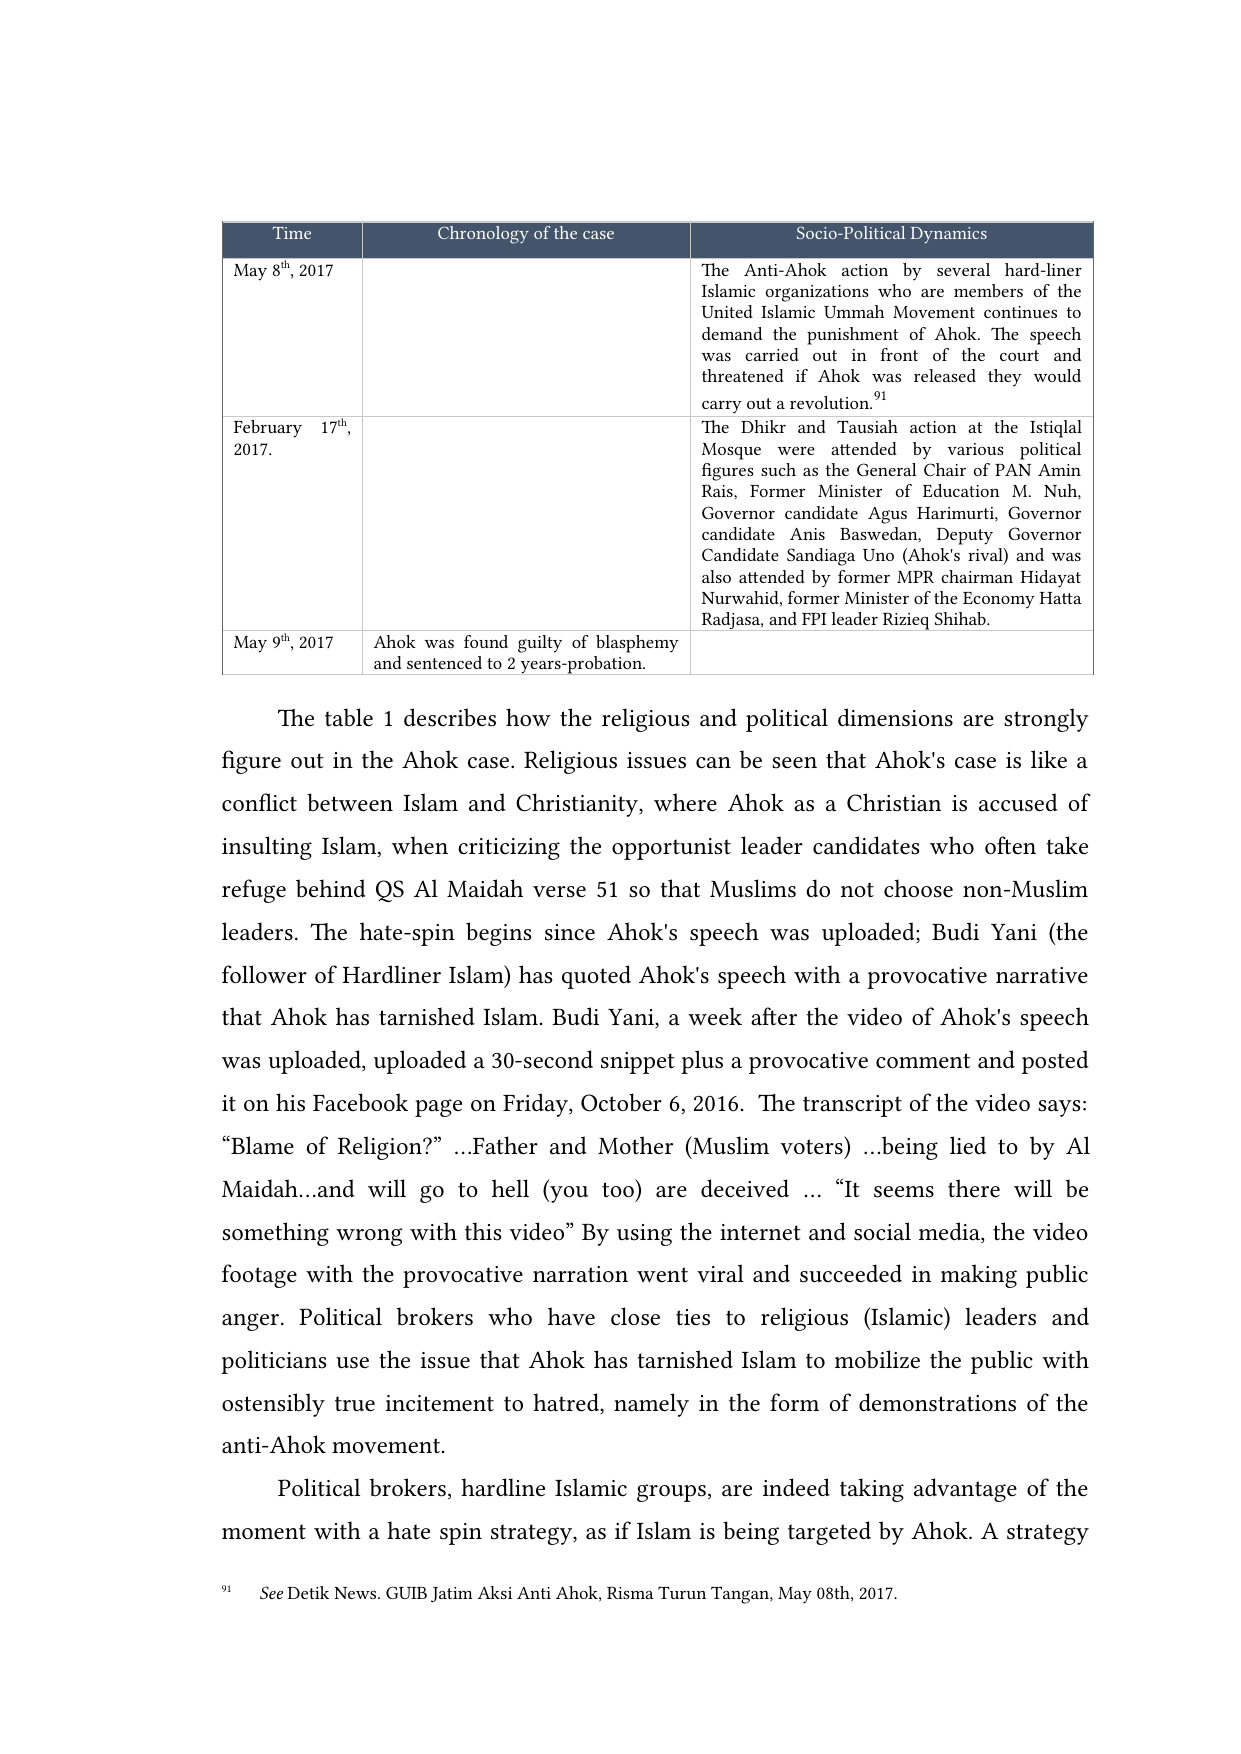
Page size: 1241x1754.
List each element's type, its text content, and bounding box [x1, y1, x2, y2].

table_cell [691, 631, 1093, 674]
table_cell May 8th, 2017 [223, 259, 362, 416]
table_cell [363, 259, 690, 416]
table_header Socio-Political Dynamics [691, 223, 1093, 258]
table_cell February 17th, 2017. [223, 417, 362, 630]
table_header Chronology of the case [363, 223, 690, 258]
table_header Time [223, 223, 362, 258]
table_cell The Dhikr and Tausiah action at the Istiqlal Mosque were attended by various political figures such as the General Chair of PAN Amin Rais, Former Minister of Education M. Nuh, Governor candidate Agus Harimurti, Governor candidate Anis Baswedan, Deputy Governor Candidate Sandiaga Uno (Ahok's rival) and was also attended by former MPR chairman Hidayat Nurwahid, former Minister of the Economy Hatta Radjasa, and FPI leader Rizieq Shihab. [691, 417, 1093, 630]
table_cell [363, 417, 690, 630]
table_cell Ahok was found guilty of blasphemy and sentenced to 2 years-probation. [363, 631, 690, 674]
table_cell May 9th, 2017 [223, 631, 362, 674]
table_cell The Anti-Ahok action by several hard-liner Islamic organizations who are members of the United Islamic Ummah Movement continues to demand the punishment of Ahok. The speech was carried out in front of the court and threatened if Ahok was released they would carry out a revolution. [691, 259, 1093, 416]
